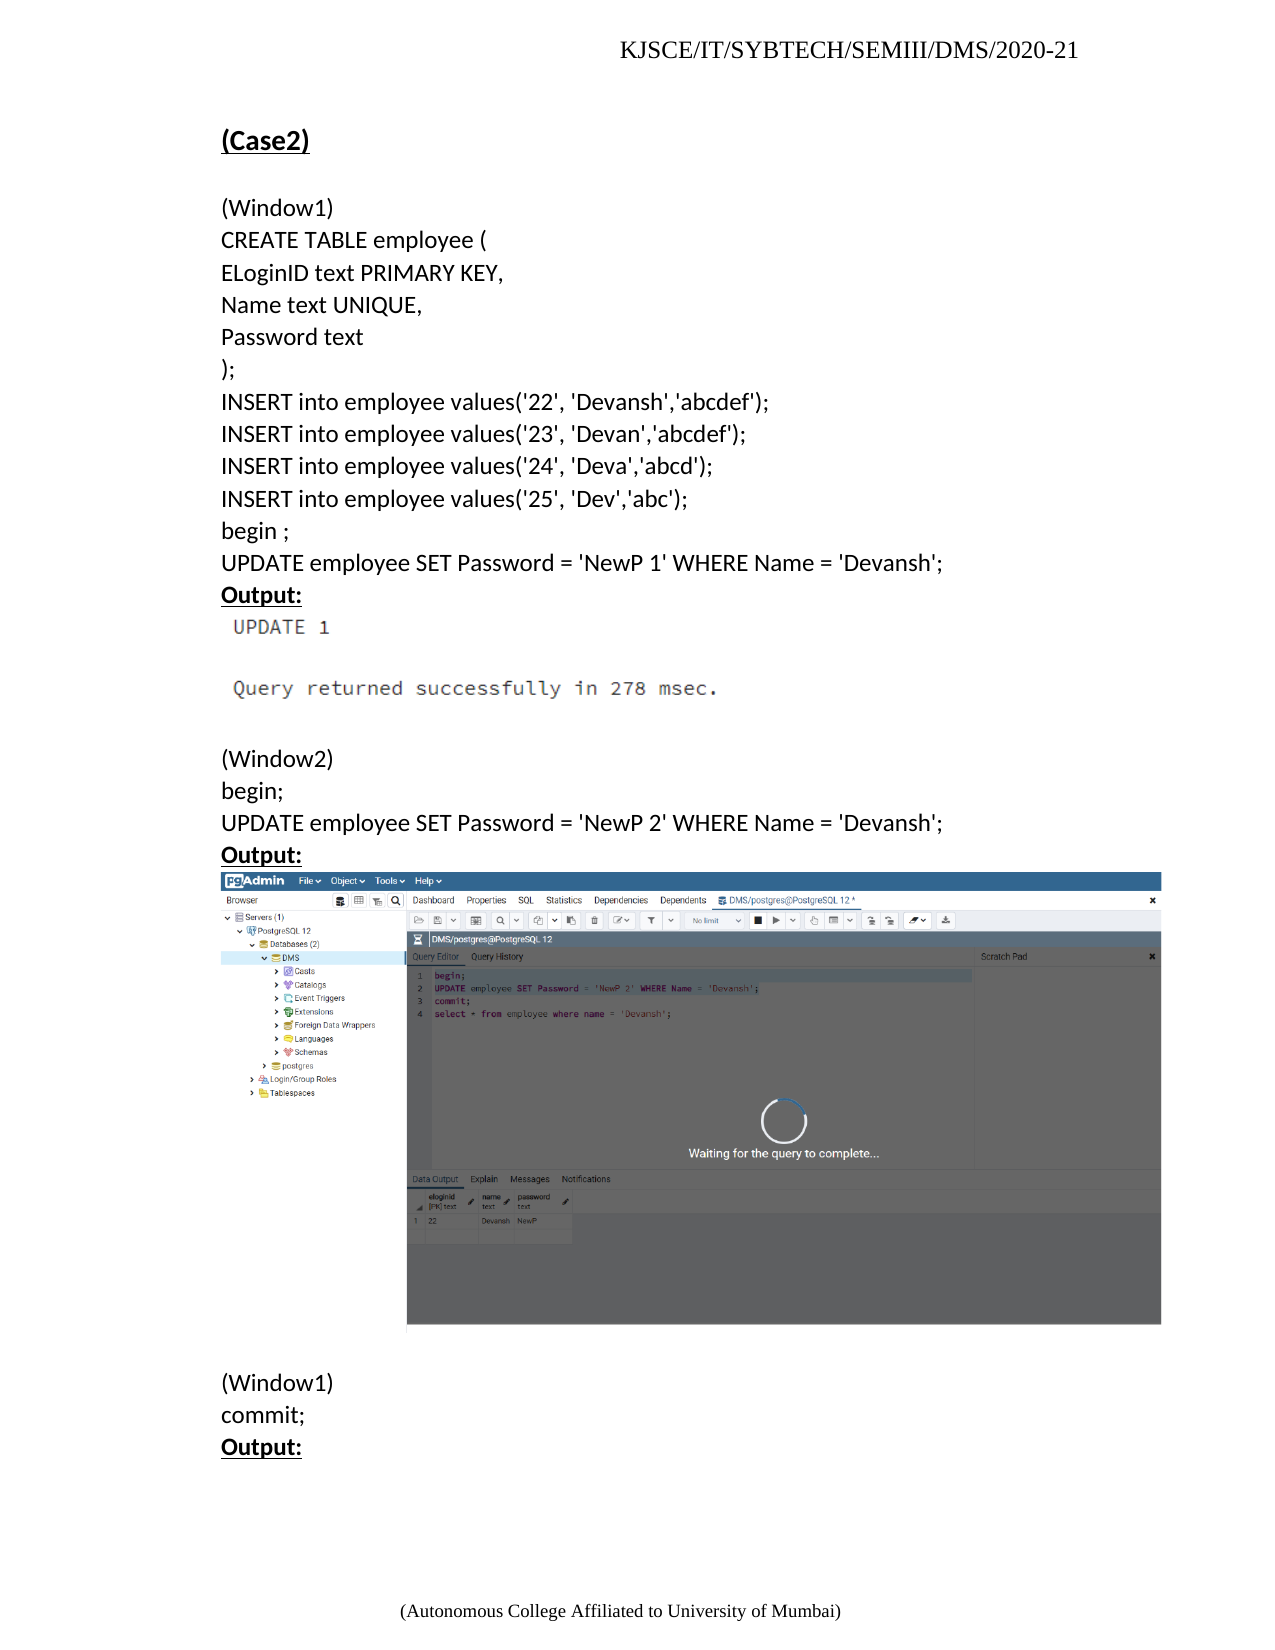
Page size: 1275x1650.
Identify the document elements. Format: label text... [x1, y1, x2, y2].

list INSERT into employee values('22', 'Devansh','abcdef'); [221, 386, 1092, 416]
list (Window2) [221, 743, 1092, 773]
picture [220, 872, 1162, 1333]
list INSERT into employee values('23', 'Devan','abcdef'); [221, 418, 1092, 449]
list commit; [221, 1399, 1092, 1430]
list ELoginID text PRIMARY KEY, [221, 257, 1092, 287]
list Output: [221, 1431, 1092, 1462]
list INSERT into employee values('25', 'Dev','abc'); [221, 483, 1092, 513]
list Output: [221, 580, 1092, 610]
list Name text UNIQUE, [221, 289, 1092, 319]
list ); [221, 354, 1092, 384]
list CREATE TABLE employee ( [221, 224, 1092, 255]
list Password text [221, 321, 1092, 352]
list begin ; [221, 515, 1092, 546]
list (Window1) [221, 192, 1092, 223]
list UPDATE employee SET Password = 'NewP 2' WHERE Name = 'Devansh'; [221, 807, 1092, 838]
picture [220, 612, 721, 709]
list UPDATE employee SET Password = 'NewP 1' WHERE Name = 'Devansh'; [221, 547, 1092, 578]
list INSERT into employee values('24', 'Deva','abcd'); [221, 451, 1092, 481]
list (Case2) [221, 122, 1092, 158]
list Output: [221, 840, 1092, 870]
list (Window1) [221, 1367, 1092, 1397]
list begin; [221, 775, 1092, 806]
